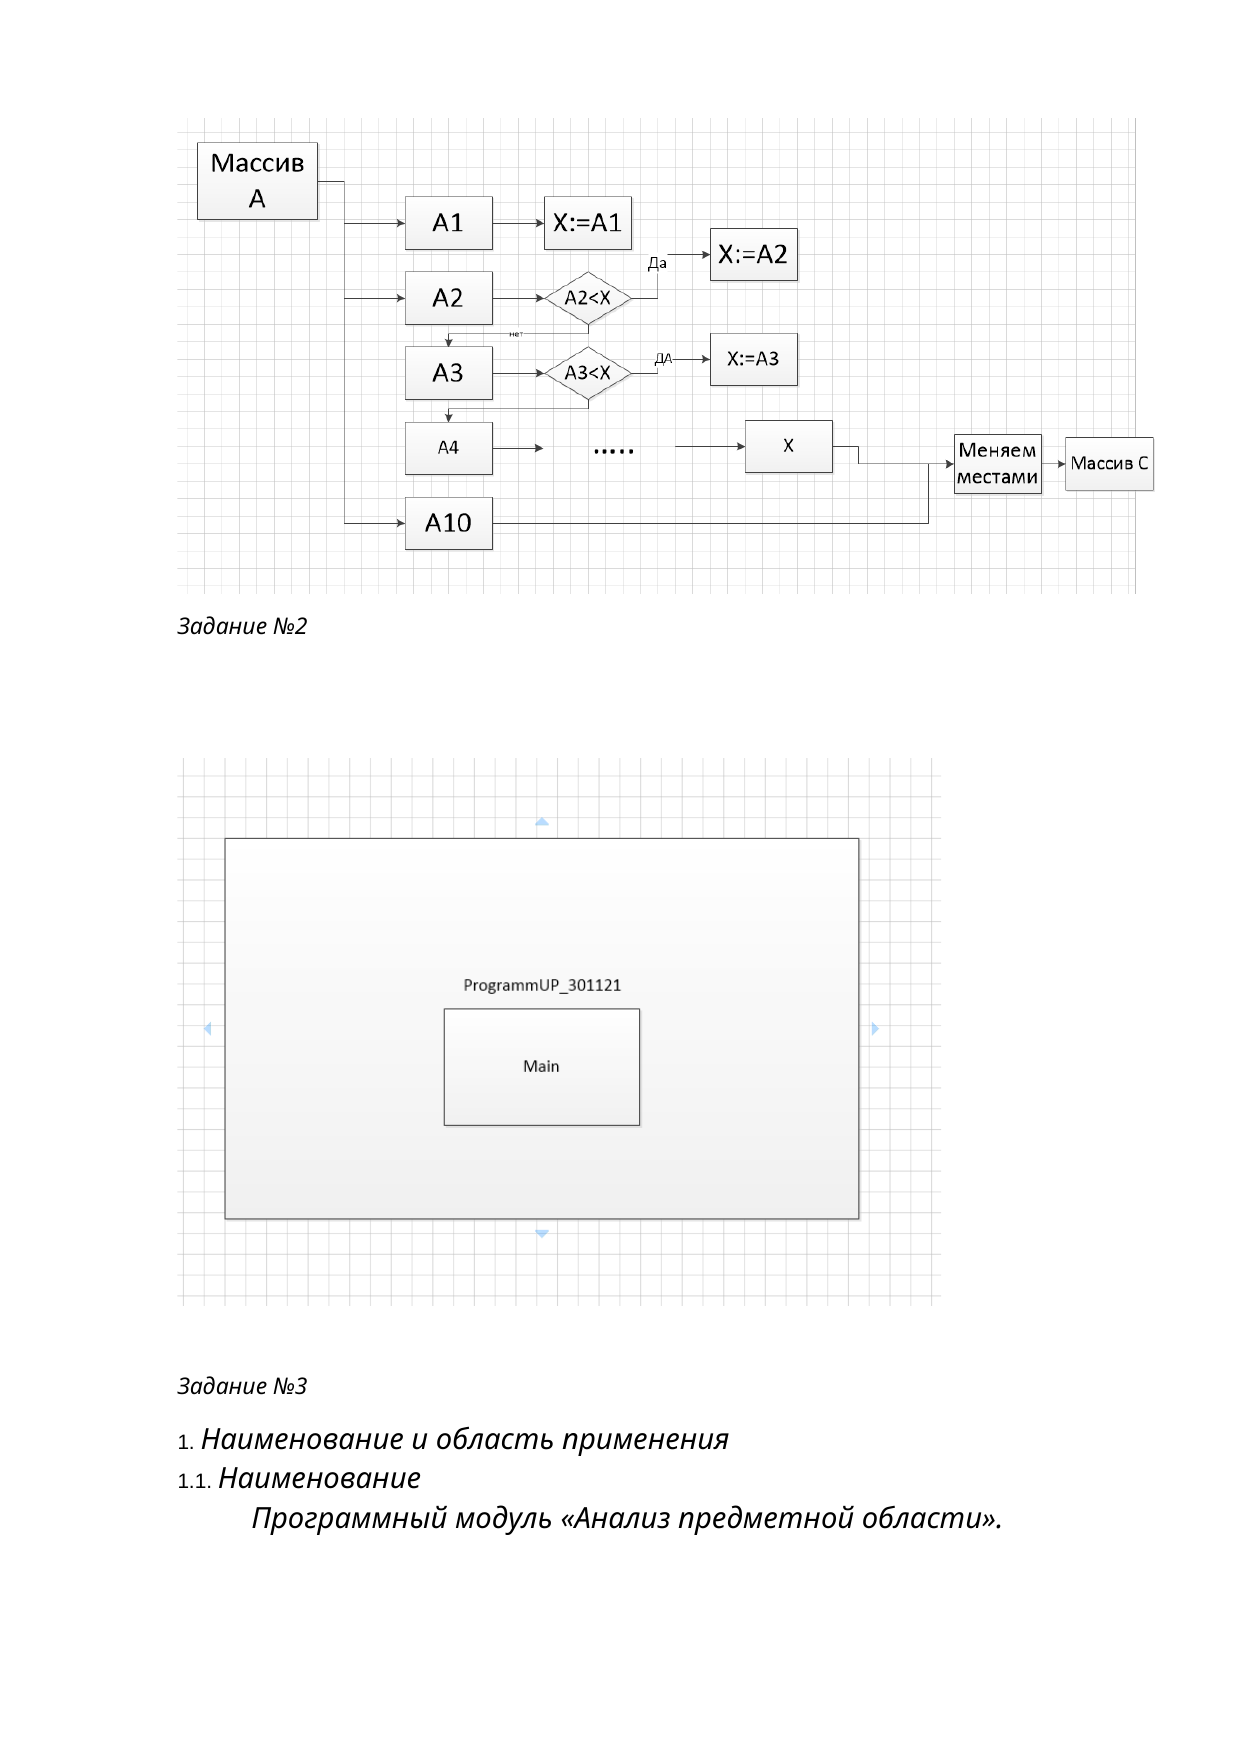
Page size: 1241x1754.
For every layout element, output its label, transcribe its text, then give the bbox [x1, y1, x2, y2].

text Программный модуль «Анализ предметной области». [177, 1497, 1152, 1537]
subtitle Наименование и область применения [177, 1418, 1152, 1458]
text Задание №3 [177, 1370, 1152, 1401]
picture [177, 118, 1165, 594]
text Задание №2 [177, 610, 1152, 641]
subtitle Наименование [177, 1458, 1152, 1497]
picture [177, 758, 942, 1306]
